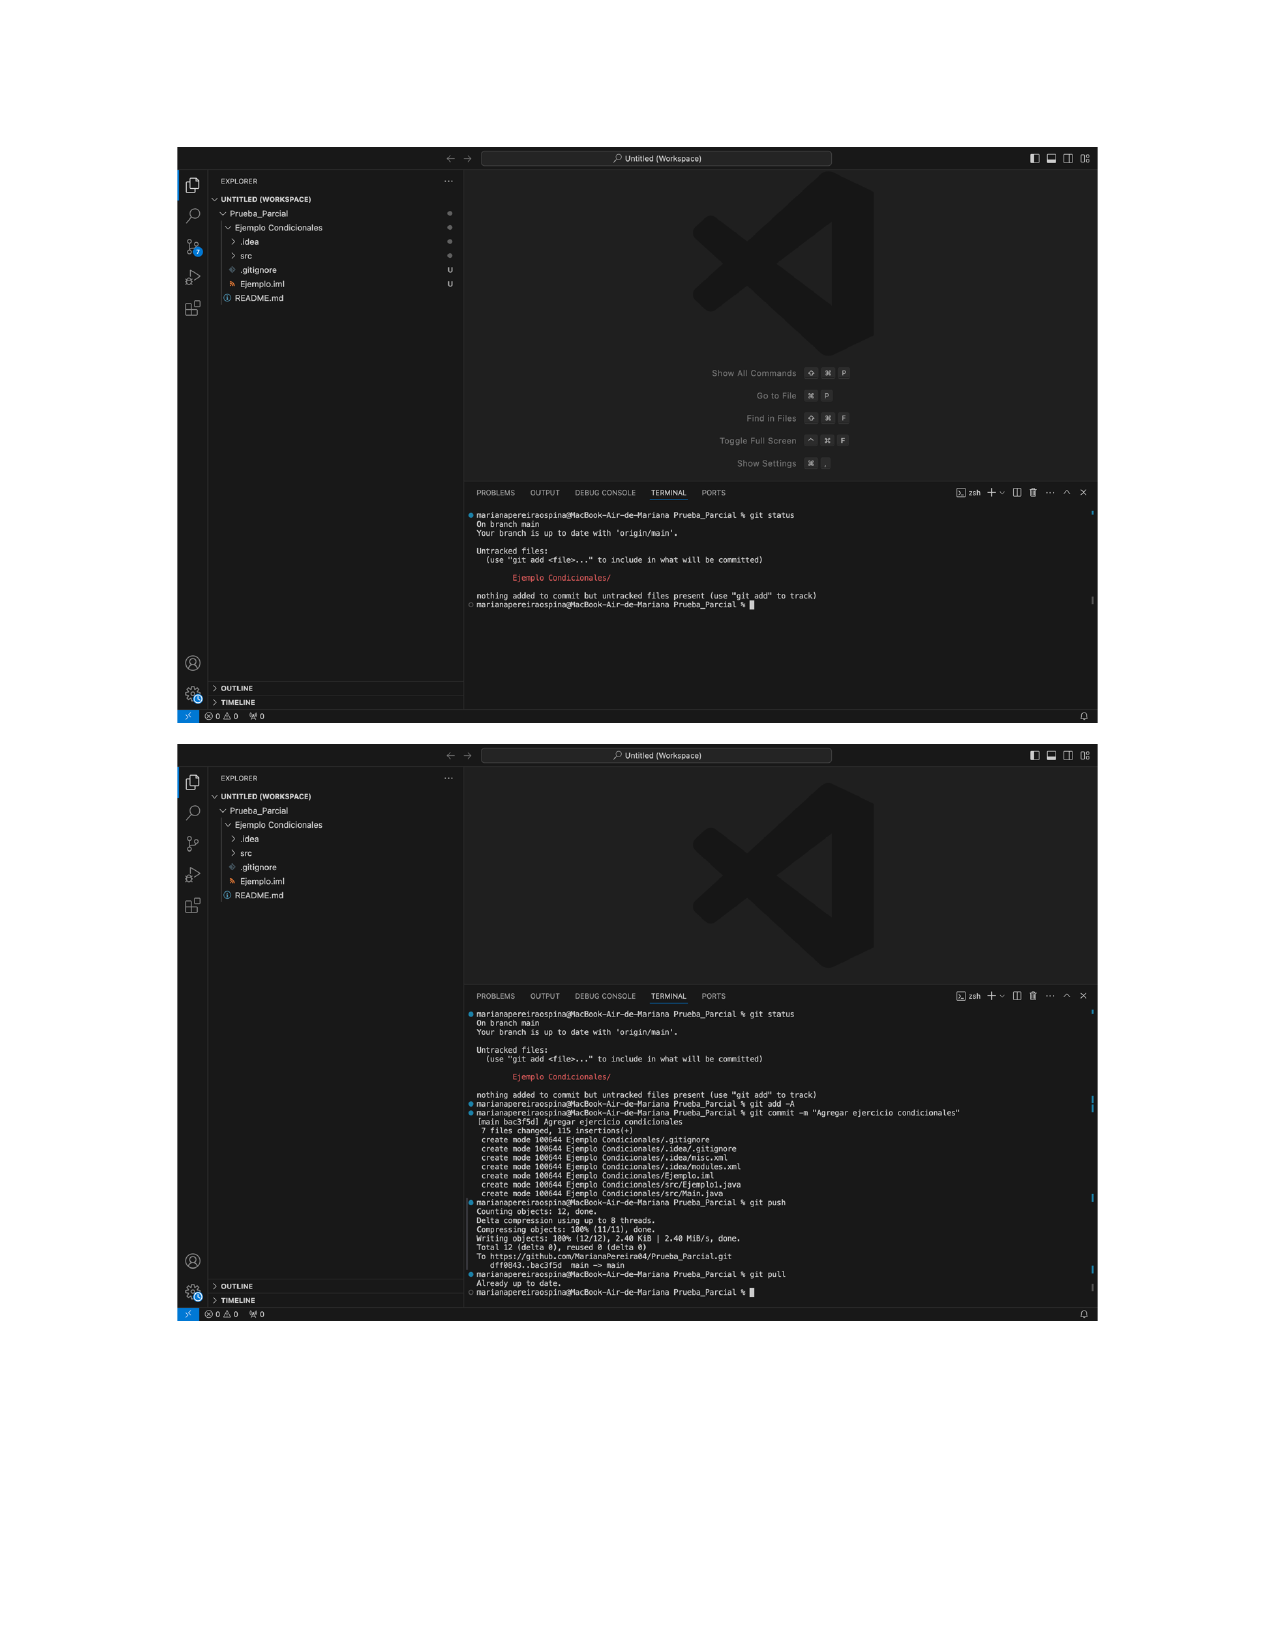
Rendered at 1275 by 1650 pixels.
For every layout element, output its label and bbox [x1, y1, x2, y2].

picture [177, 147, 1098, 723]
picture [177, 744, 1098, 1321]
